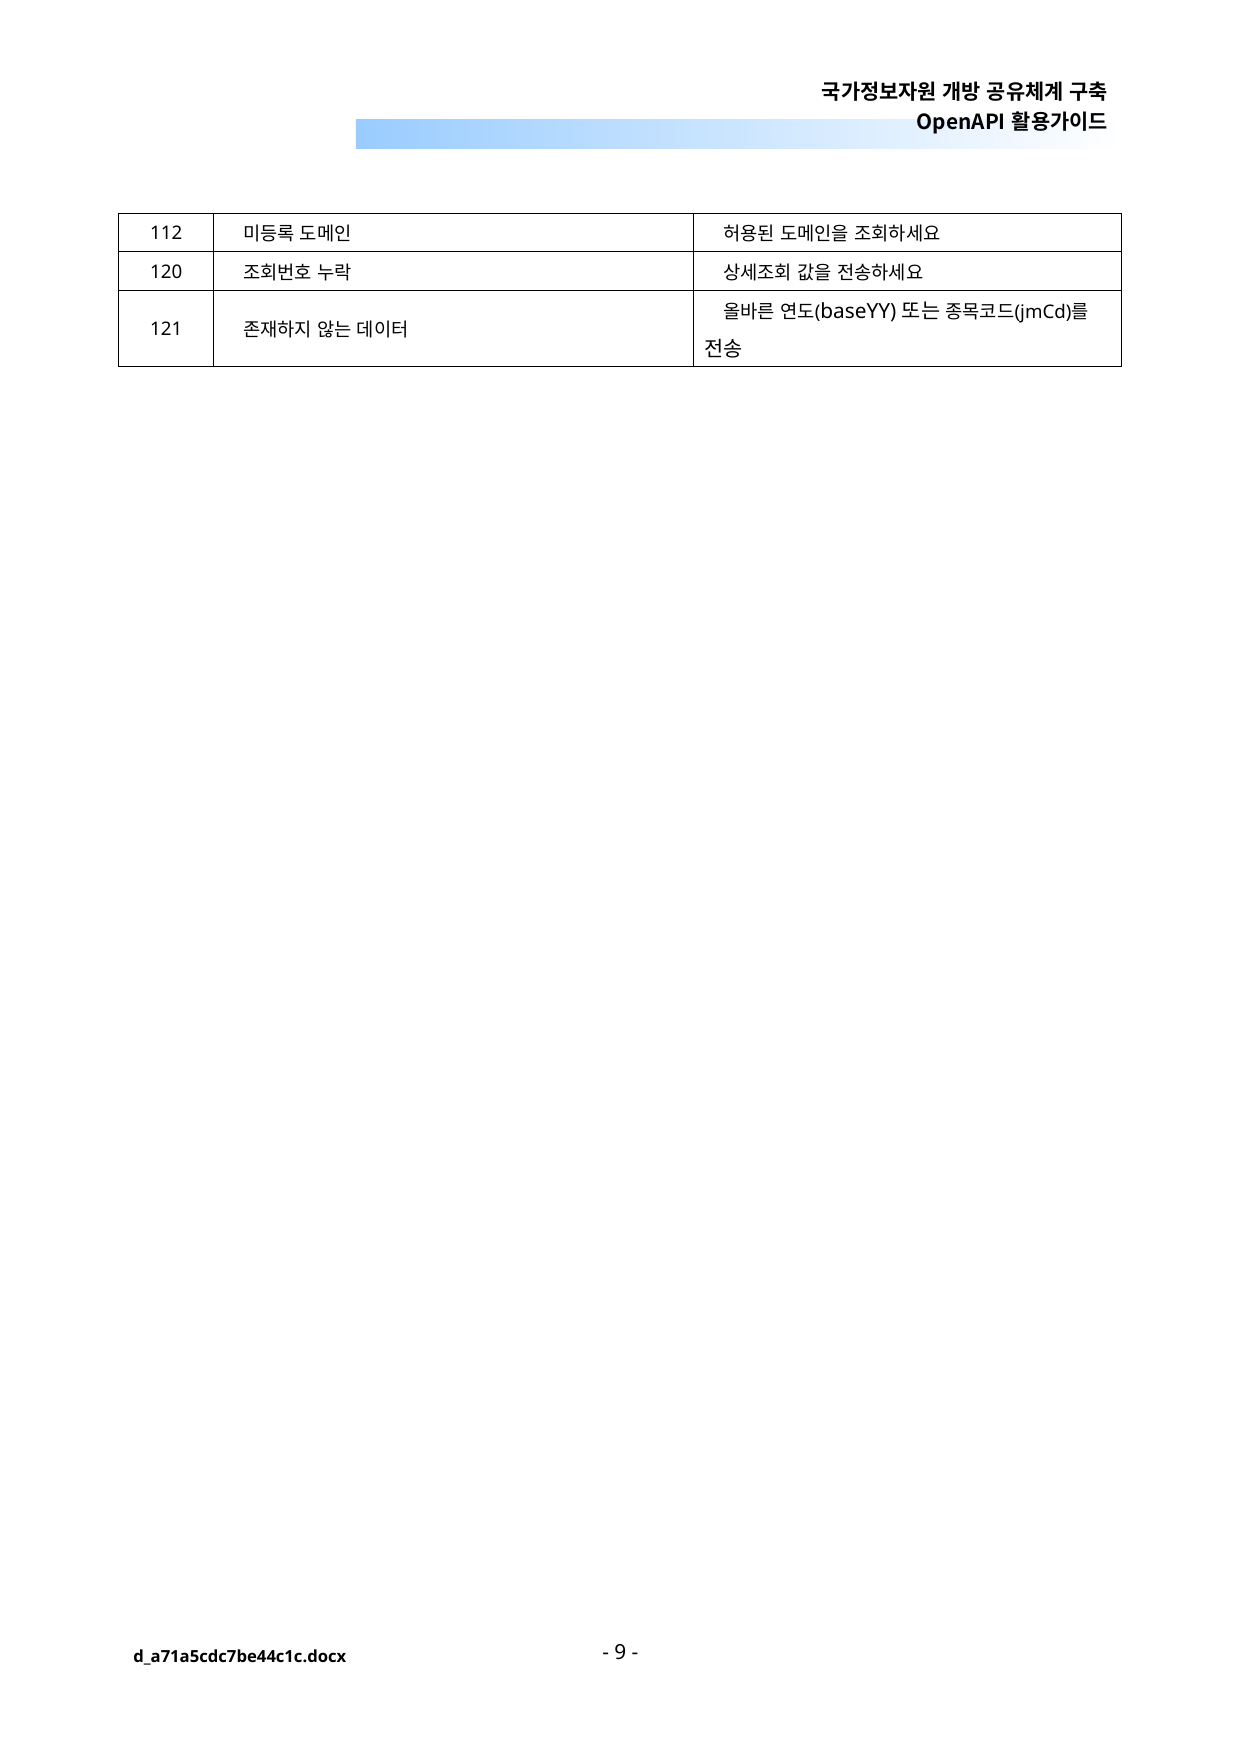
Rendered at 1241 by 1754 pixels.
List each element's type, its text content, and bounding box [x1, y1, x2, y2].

table_cell 조회번호 누락 [214, 252, 693, 290]
table_cell 올바른 연도(baseYY) 또는 종목코드(jmCd)를 전송 [694, 291, 1121, 366]
table_cell 미등록 도메인 [214, 214, 693, 251]
table_cell 112 [119, 214, 213, 251]
table_cell 상세조회 값을 전송하세요 [694, 252, 1121, 290]
table_cell 허용된 도메인을 조회하세요 [694, 214, 1121, 251]
table_cell 존재하지 않는 데이터 [214, 291, 693, 366]
table_cell 120 [119, 252, 213, 290]
table_cell 121 [119, 291, 213, 366]
